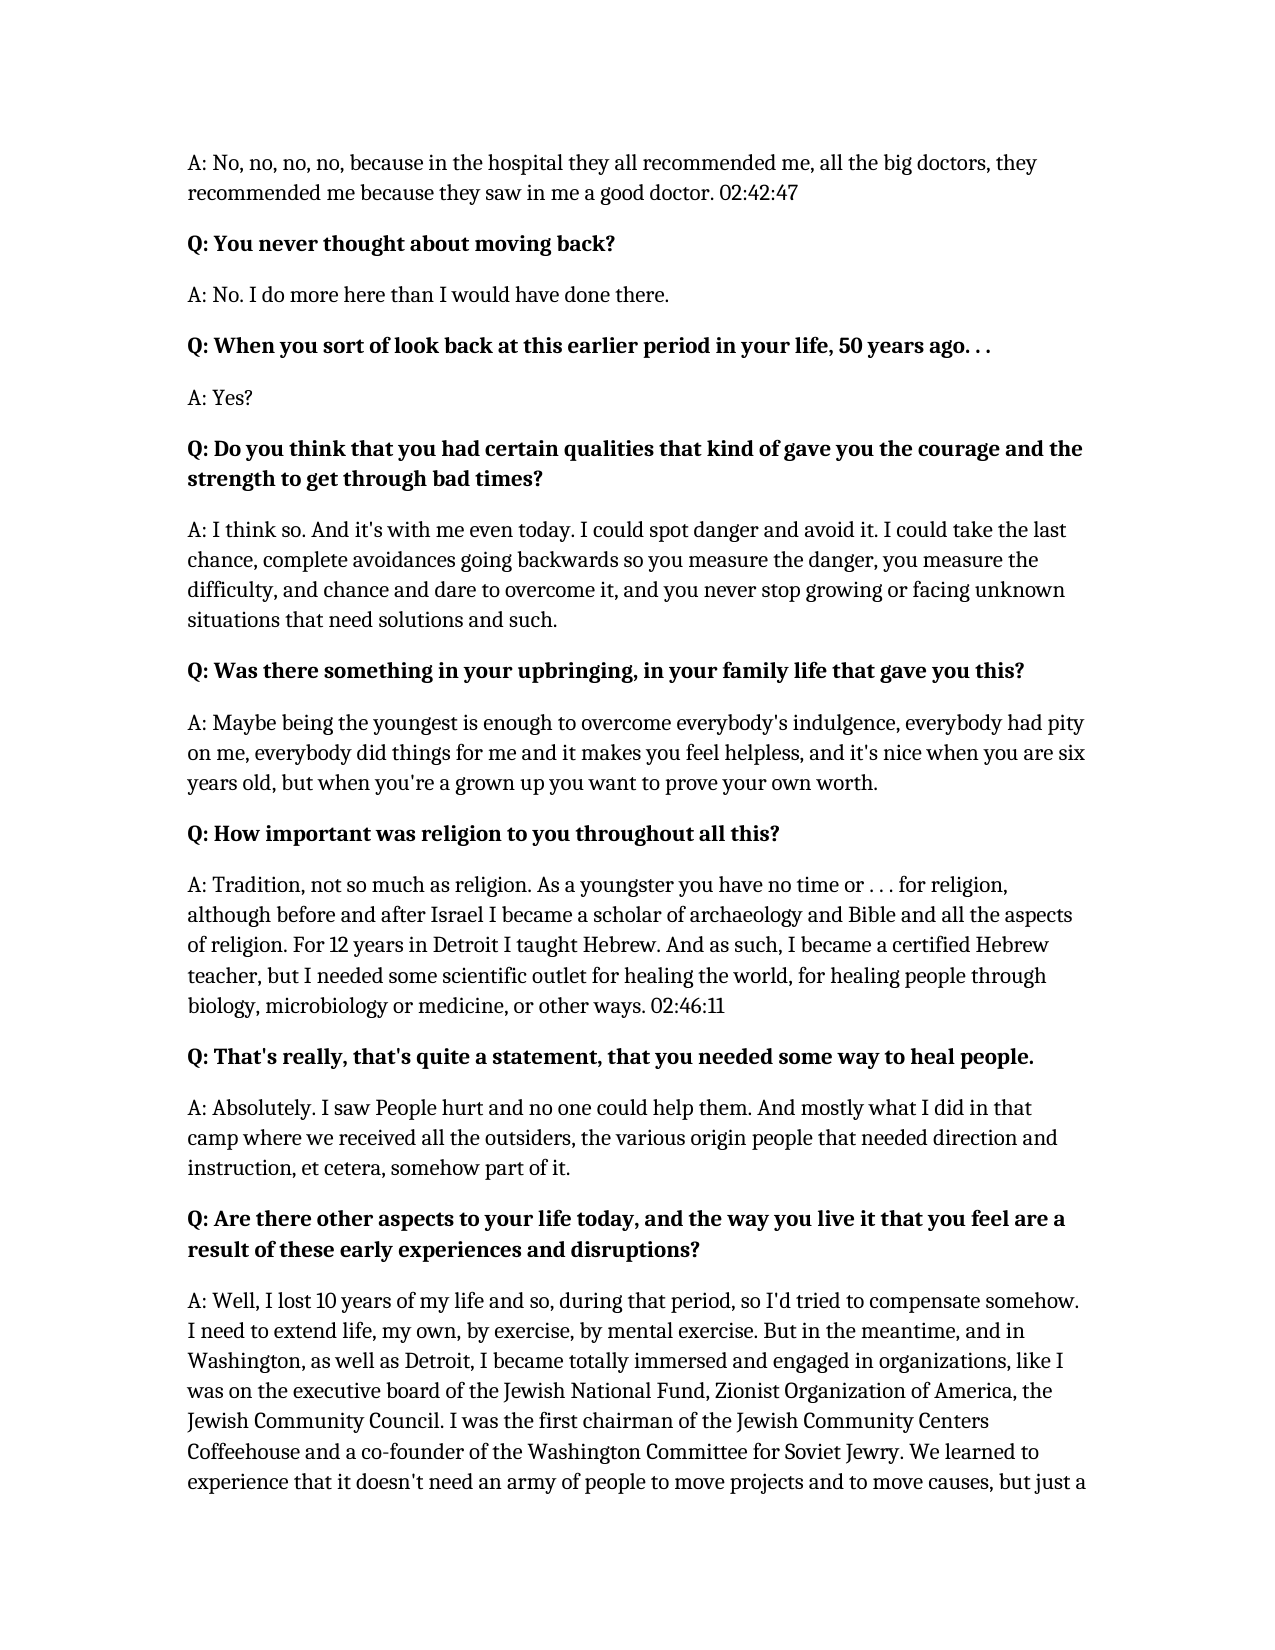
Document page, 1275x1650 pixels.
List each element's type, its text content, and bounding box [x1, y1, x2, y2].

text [187, 1287, 1087, 1495]
text A: Maybe being the youngest is enough to overcome everybody's indulgence, everybody had pity on me, everybody did things for me and it makes you feel helpless, and it's nice when you are six years old, but when you're a grown up you want to prove your own worth. [187, 709, 1087, 796]
text A: Yes? [187, 384, 1087, 411]
text Q: Are there other aspects to your life today, and the way you live it that you feel are a result of these early experiences and disruptions? [187, 1206, 1087, 1263]
text A: Tradition, not so much as religion. As a youngster you have no time or . . . for religion, although before and after Israel I became a scholar of archaeology and Bible and all the aspects of religion. For 12 years in Detroit I taught Hebrew. And as such, I became a certified Hebrew teacher, but I needed some scientific outlet for healing the world, for healing people through biology, microbiology or medicine, or other ways. 02:46:11 [187, 872, 1087, 1019]
text Q: Was there something in your upbringing, in your family life that gave you this? [187, 658, 1087, 685]
text A: I think so. And it's with me even today. I could spot danger and avoid it. I could take the last chance, complete avoidances going backwards so you measure the danger, you measure the difficulty, and chance and dare to overcome it, and you never stop growing or facing unknown situations that need solutions and such. [187, 517, 1087, 634]
text A: No. I do more here than I would have done there. [187, 282, 1087, 309]
text A: Absolutely. I saw People hurt and no one could help them. And mostly what I did in that camp where we received all the outsiders, the various origin people that needed direction and instruction, et cetera, somehow part of it. [187, 1095, 1087, 1182]
text Q: Do you think that you had certain qualities that kind of gave you the courage and the strength to get through bad times? [187, 435, 1087, 492]
text Q: When you sort of look back at this earlier period in your life, 50 years ago. . . [187, 333, 1087, 360]
text Q: How important was religion to you throughout all this? [187, 821, 1087, 847]
text Q: That's really, that's quite a statement, that you needed some way to heal people. [187, 1044, 1087, 1070]
text Q: You never thought about moving back? [187, 231, 1087, 258]
text A: No, no, no, no, because in the hospital they all recommended me, all the big doctors, they recommended me because they saw in me a good doctor. 02:42:47 [187, 150, 1087, 207]
